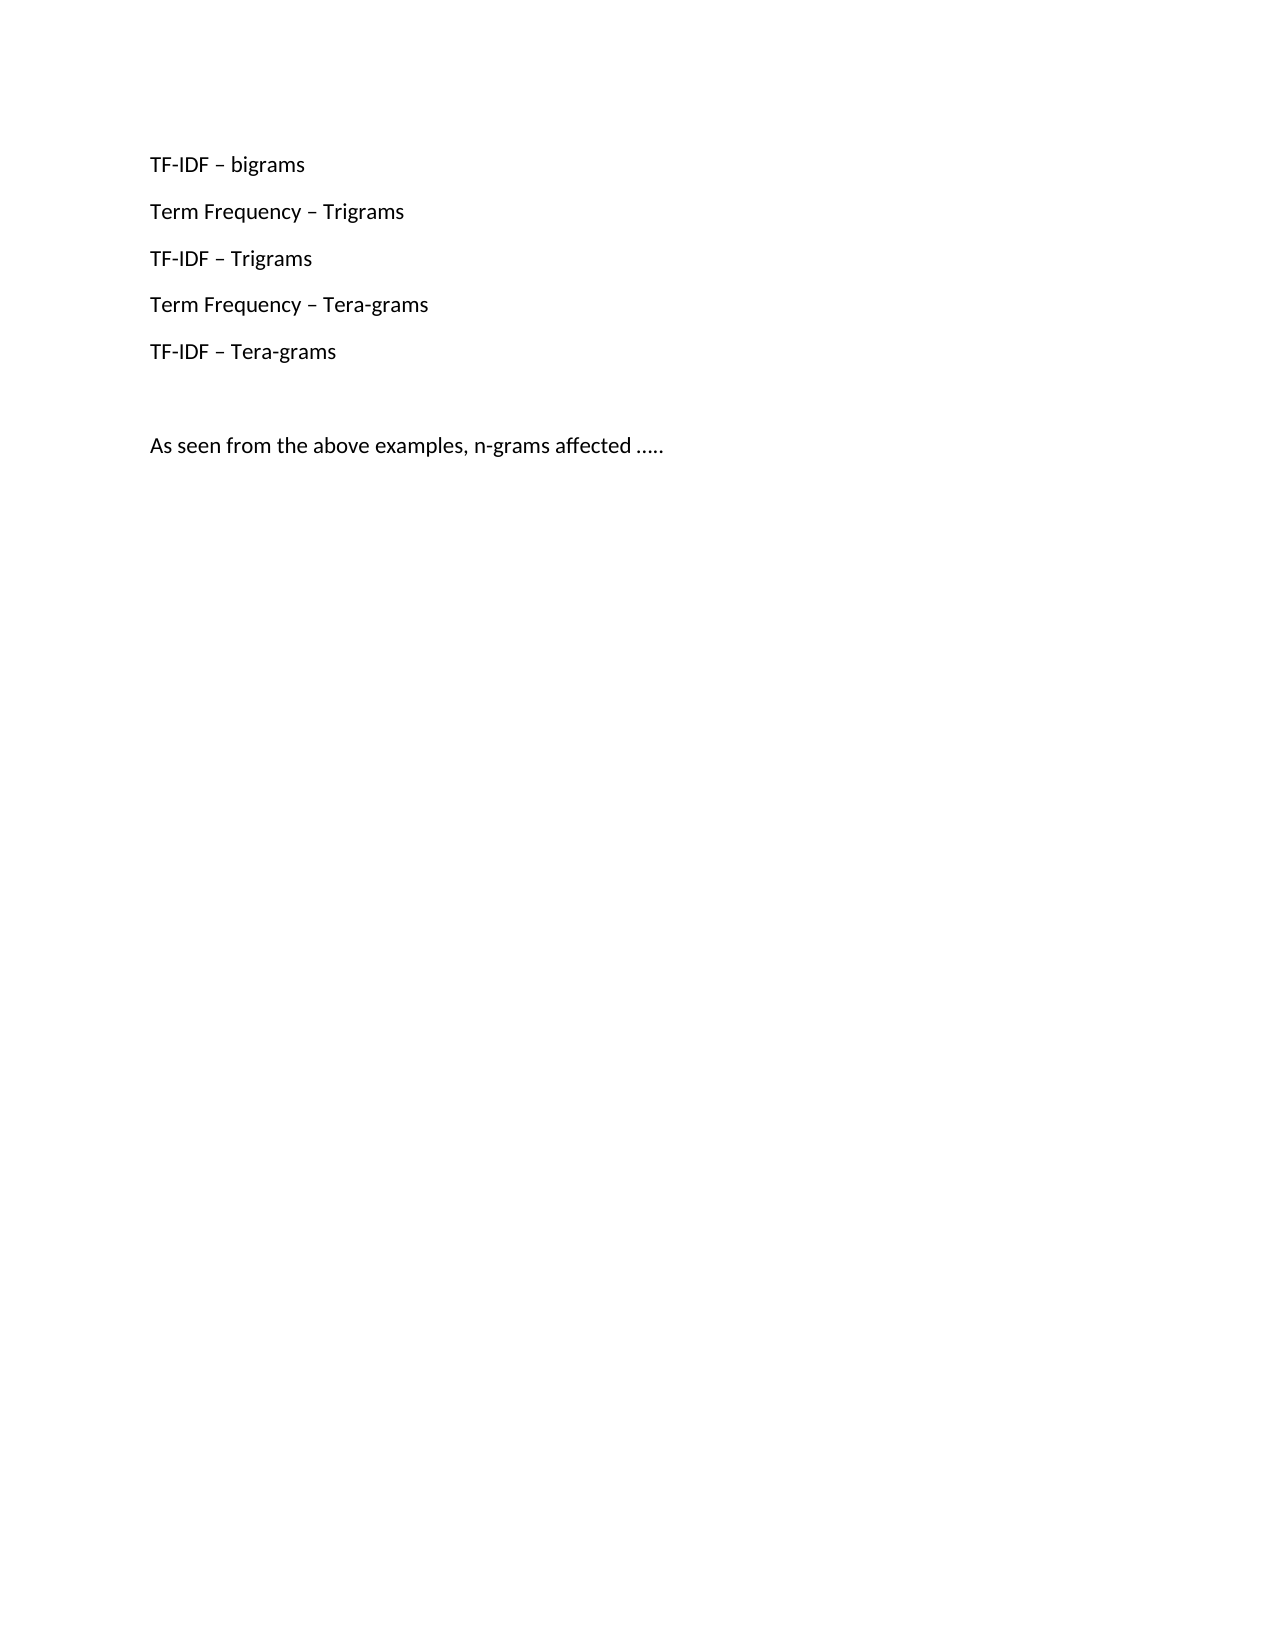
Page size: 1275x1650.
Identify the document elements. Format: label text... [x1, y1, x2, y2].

text TF-IDF – Tera-grams [150, 337, 1125, 366]
text Term Frequency – Trigrams [150, 197, 1125, 225]
text As seen from the above examples, n-grams affected ….. [150, 431, 1125, 459]
text Term Frequency – Tera-grams [150, 291, 1125, 319]
text TF-IDF – Trigrams [150, 244, 1125, 272]
text TF-IDF – bigrams [150, 150, 1125, 178]
